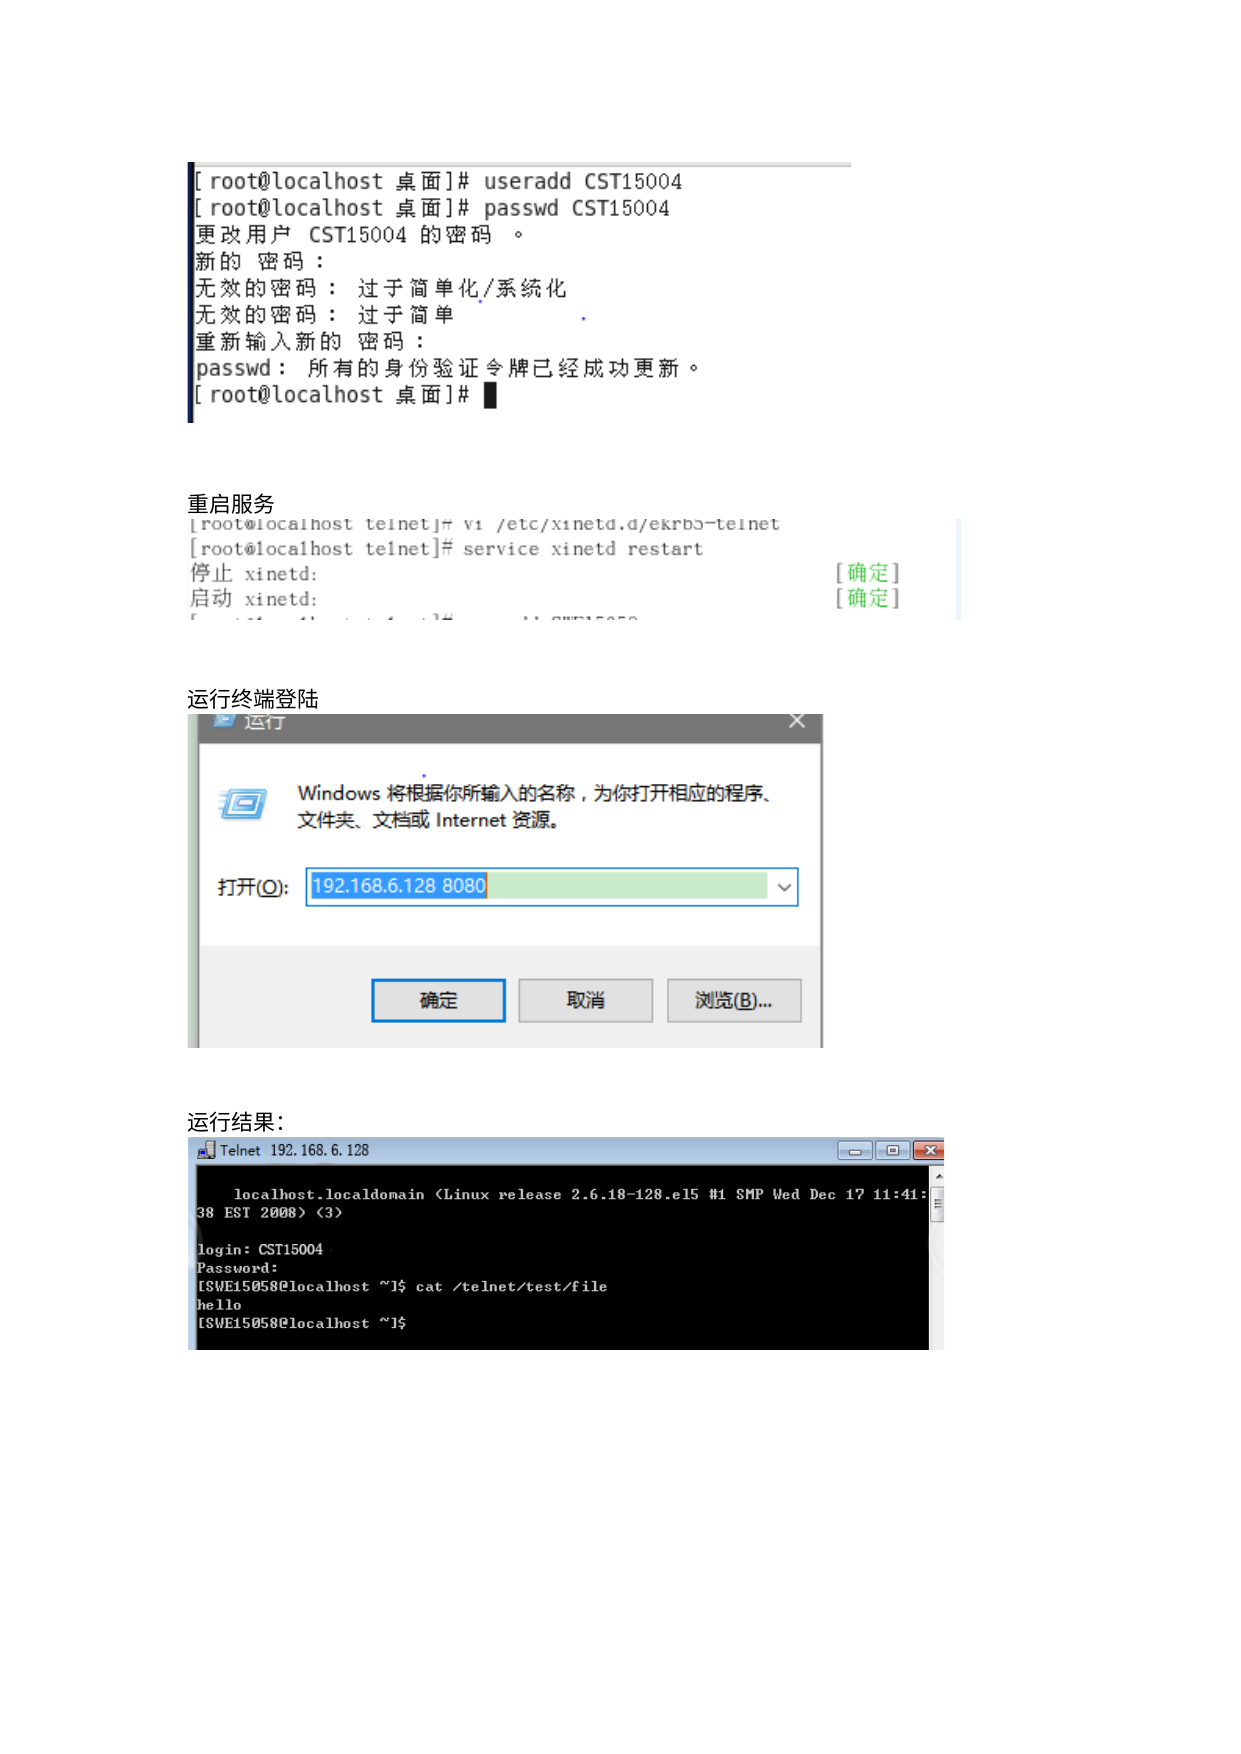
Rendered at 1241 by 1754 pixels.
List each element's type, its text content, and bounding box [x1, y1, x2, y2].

text 运行结果： [187, 1104, 1053, 1137]
text 重启服务 [187, 487, 1053, 519]
picture [187, 714, 824, 1048]
picture [187, 1137, 945, 1350]
picture [187, 519, 961, 620]
list 运行终端登陆 [187, 682, 1053, 714]
picture [187, 162, 852, 423]
